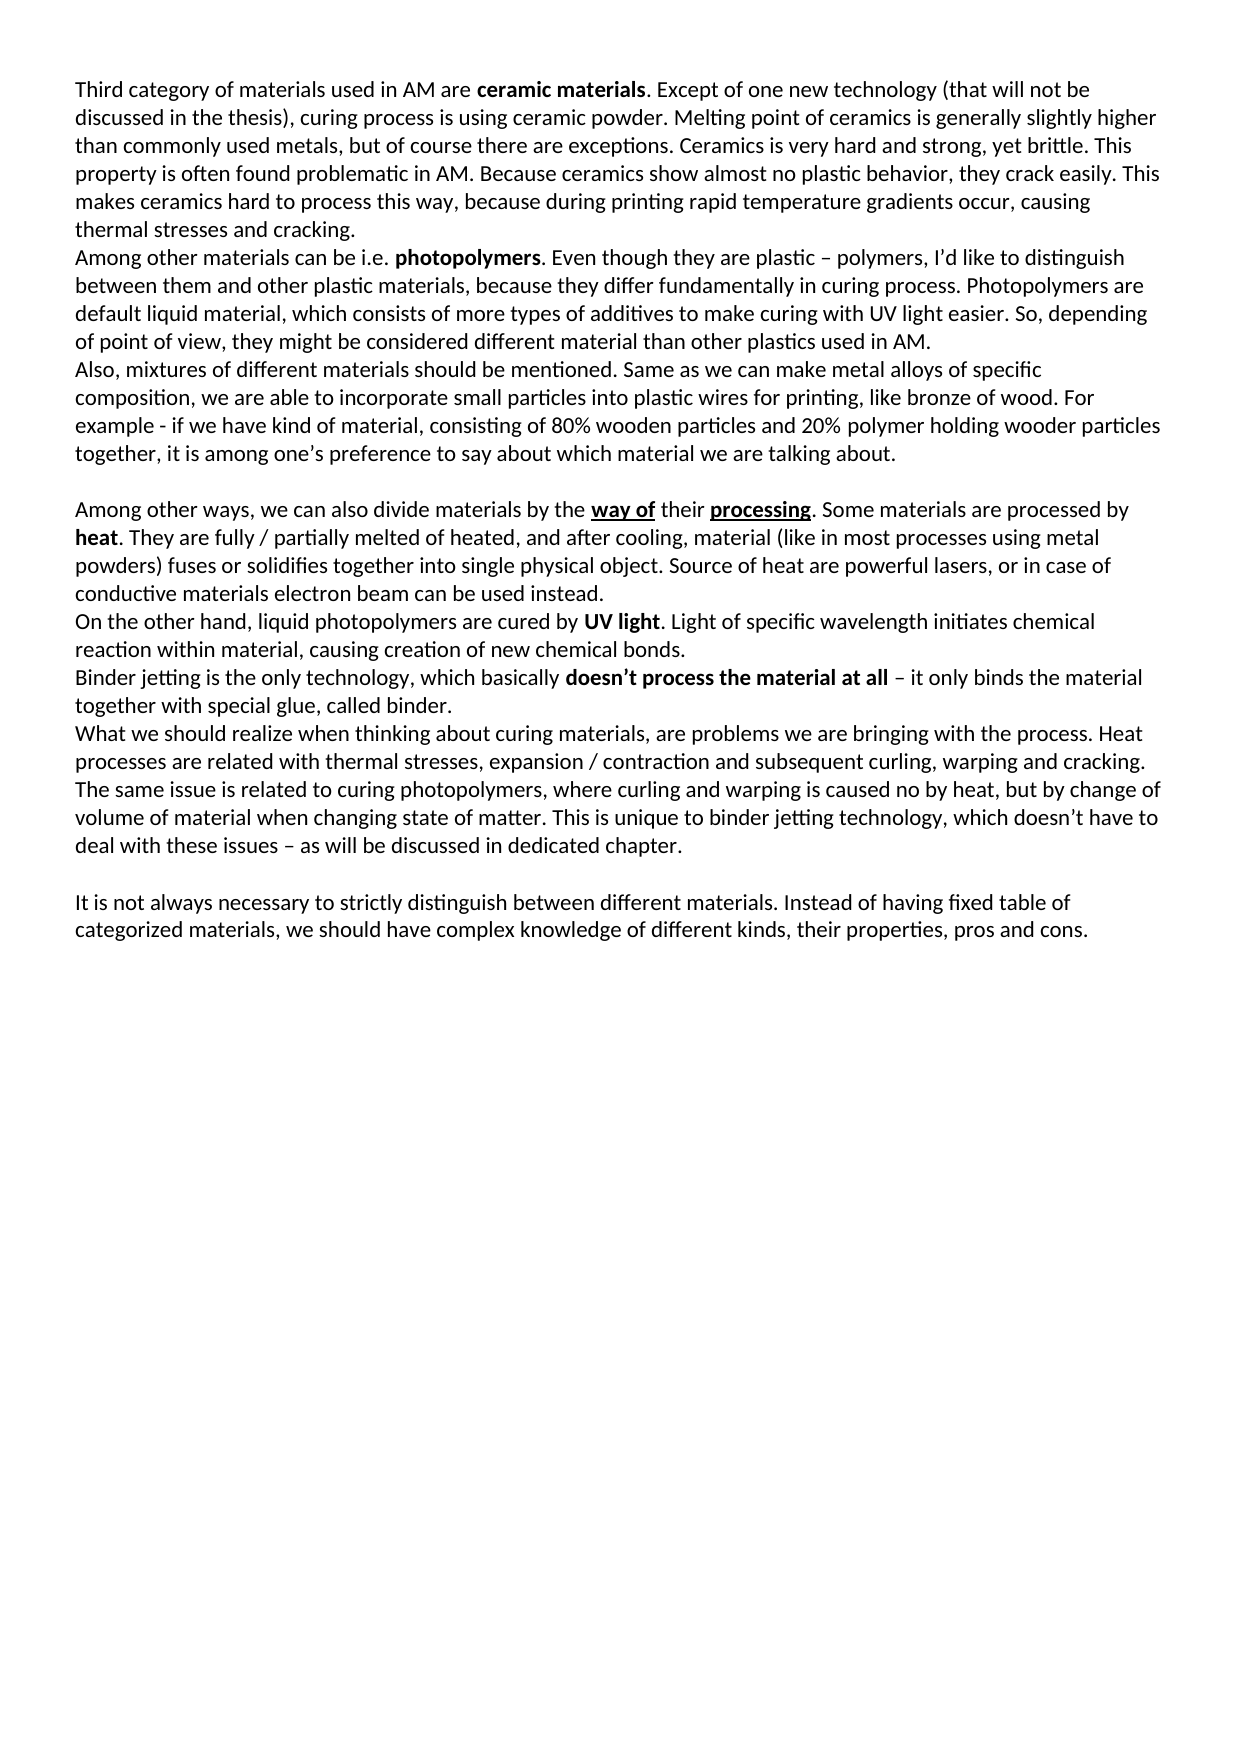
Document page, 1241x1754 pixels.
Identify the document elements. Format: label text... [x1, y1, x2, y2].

text Among other materials can be i.e. photopolymers. Even though they are plastic – polymers, I’d like to distinguish between them and other plastic materials, because they differ fundamentally in curing process. Photopolymers are default liquid material, which consists of more types of additives to make curing with UV light easier. So, depending of point of view, they might be considered different material than other plastics used in AM. [75, 243, 1165, 355]
text On the other hand, liquid photopolymers are cured by UV light. Light of specific wavelength initiates chemical reaction within material, causing creation of new chemical bonds. [75, 607, 1165, 663]
text Among other ways, we can also divide materials by the way of their processing. Some materials are processed by heat. They are fully / partially melted of heated, and after cooling, material (like in most processes using metal powders) fuses or solidifies together into single physical object. Source of heat are powerful lasers, or in case of conductive materials electron beam can be used instead. [75, 495, 1165, 607]
text Also, mixtures of different materials should be mentioned. Same as we can make metal alloys of specific composition, we are able to incorporate small particles into plastic wires for printing, like bronze of wood. For example - if we have kind of material, consisting of 80% wooden particles and 20% polymer holding wooder particles together, it is among one’s preference to say about which material we are talking about. [75, 355, 1165, 467]
text Binder jetting is the only technology, which basically doesn’t process the material at all – it only binds the material together with special glue, called binder. [75, 663, 1165, 719]
text Third category of materials used in AM are ceramic materials. Except of one new technology (that will not be discussed in the thesis), curing process is using ceramic powder. Melting point of ceramics is generally slightly higher than commonly used metals, but of course there are exceptions. Ceramics is very hard and strong, yet brittle. This property is often found problematic in AM. Because ceramics show almost no plastic behavior, they crack easily. This makes ceramics hard to process this way, because during printing rapid temperature gradients occur, causing thermal stresses and cracking. [75, 75, 1165, 243]
text What we should realize when thinking about curing materials, are problems we are bringing with the process. Heat processes are related with thermal stresses, expansion / contraction and subsequent curling, warping and cracking. The same issue is related to curing photopolymers, where curling and warping is caused no by heat, but by change of volume of material when changing state of matter. This is unique to binder jetting technology, which doesn’t have to deal with these issues – as will be discussed in dedicated chapter. [75, 719, 1165, 859]
text It is not always necessary to strictly distinguish between different materials. Instead of having fixed table of categorized materials, we should have complex knowledge of different kinds, their properties, pros and cons. [75, 888, 1165, 944]
